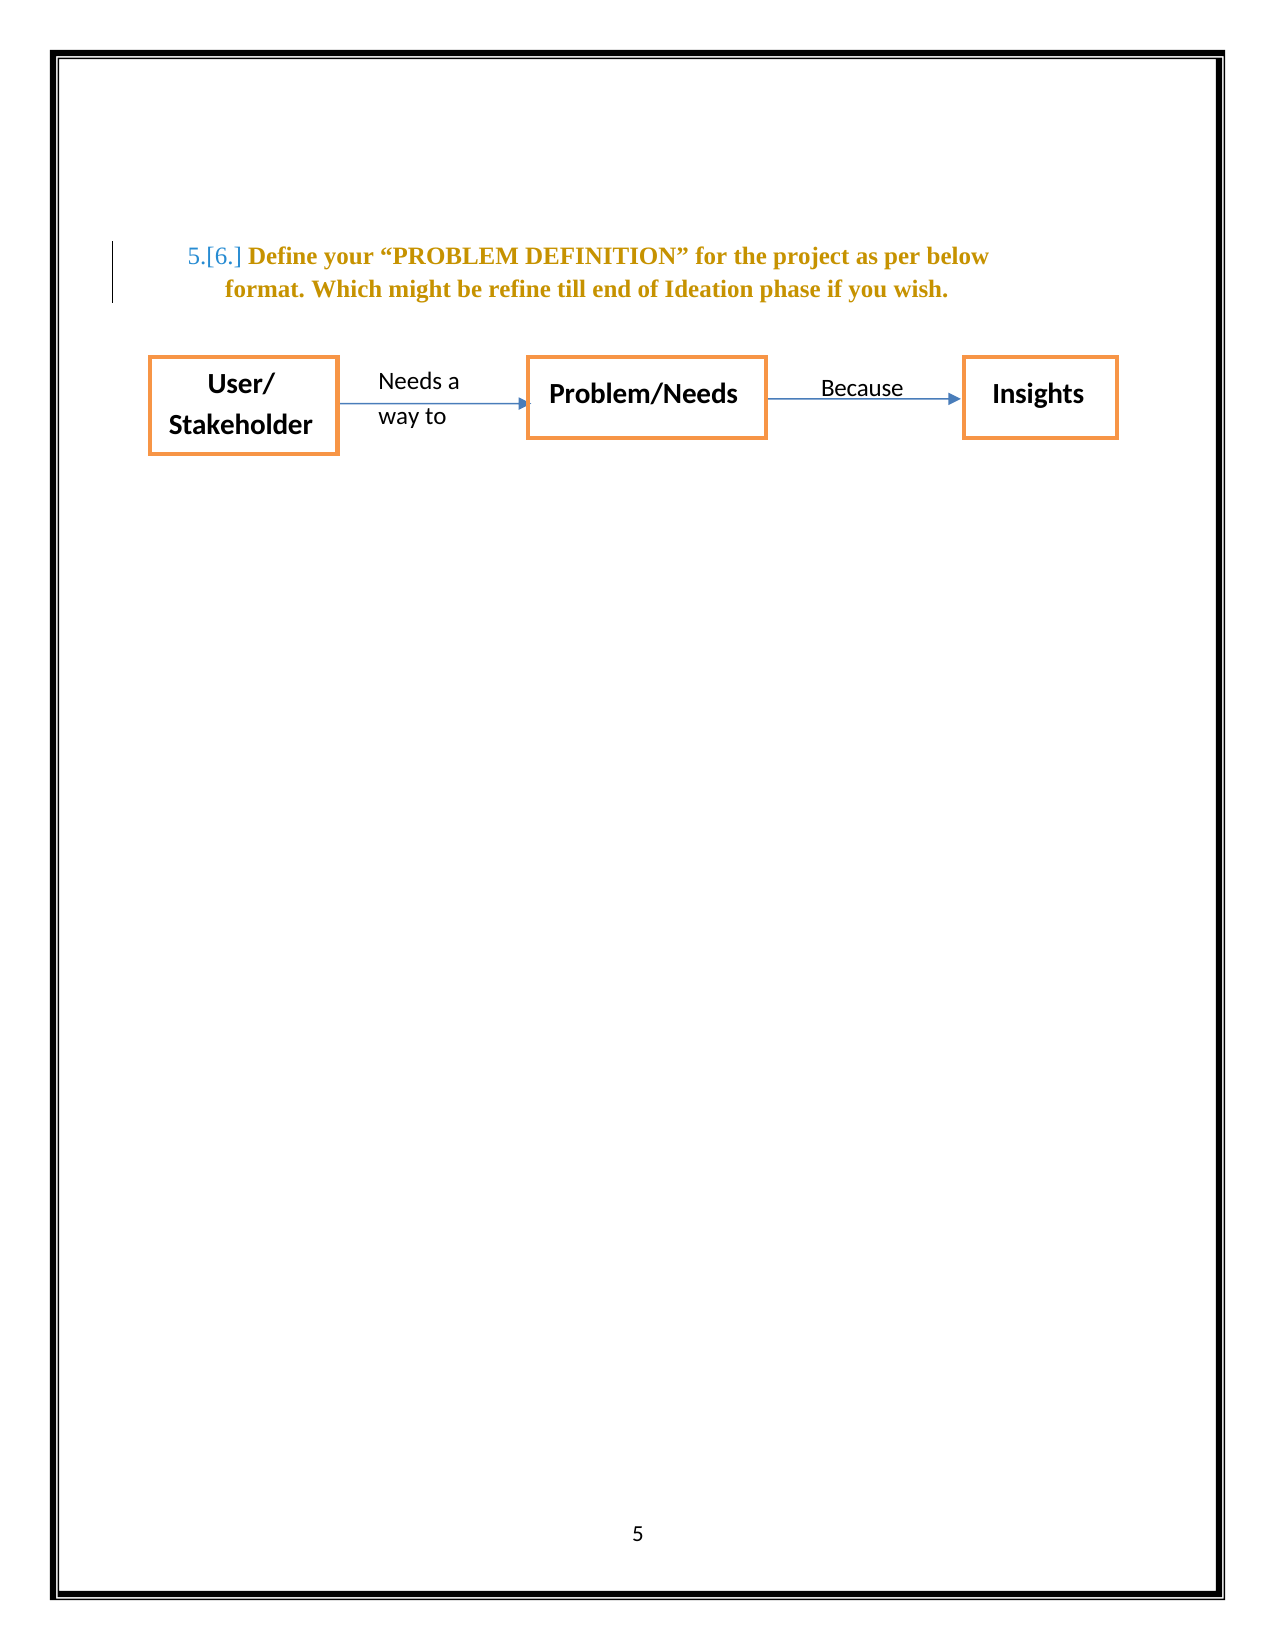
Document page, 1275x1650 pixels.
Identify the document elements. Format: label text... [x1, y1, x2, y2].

text Needs a way to [378, 365, 460, 431]
text Because [819, 372, 906, 403]
list Define your “PROBLEM DEFINITION” for the project as per below format. Which might be refine till end of Ideation phase if you wish. [187, 241, 1073, 303]
